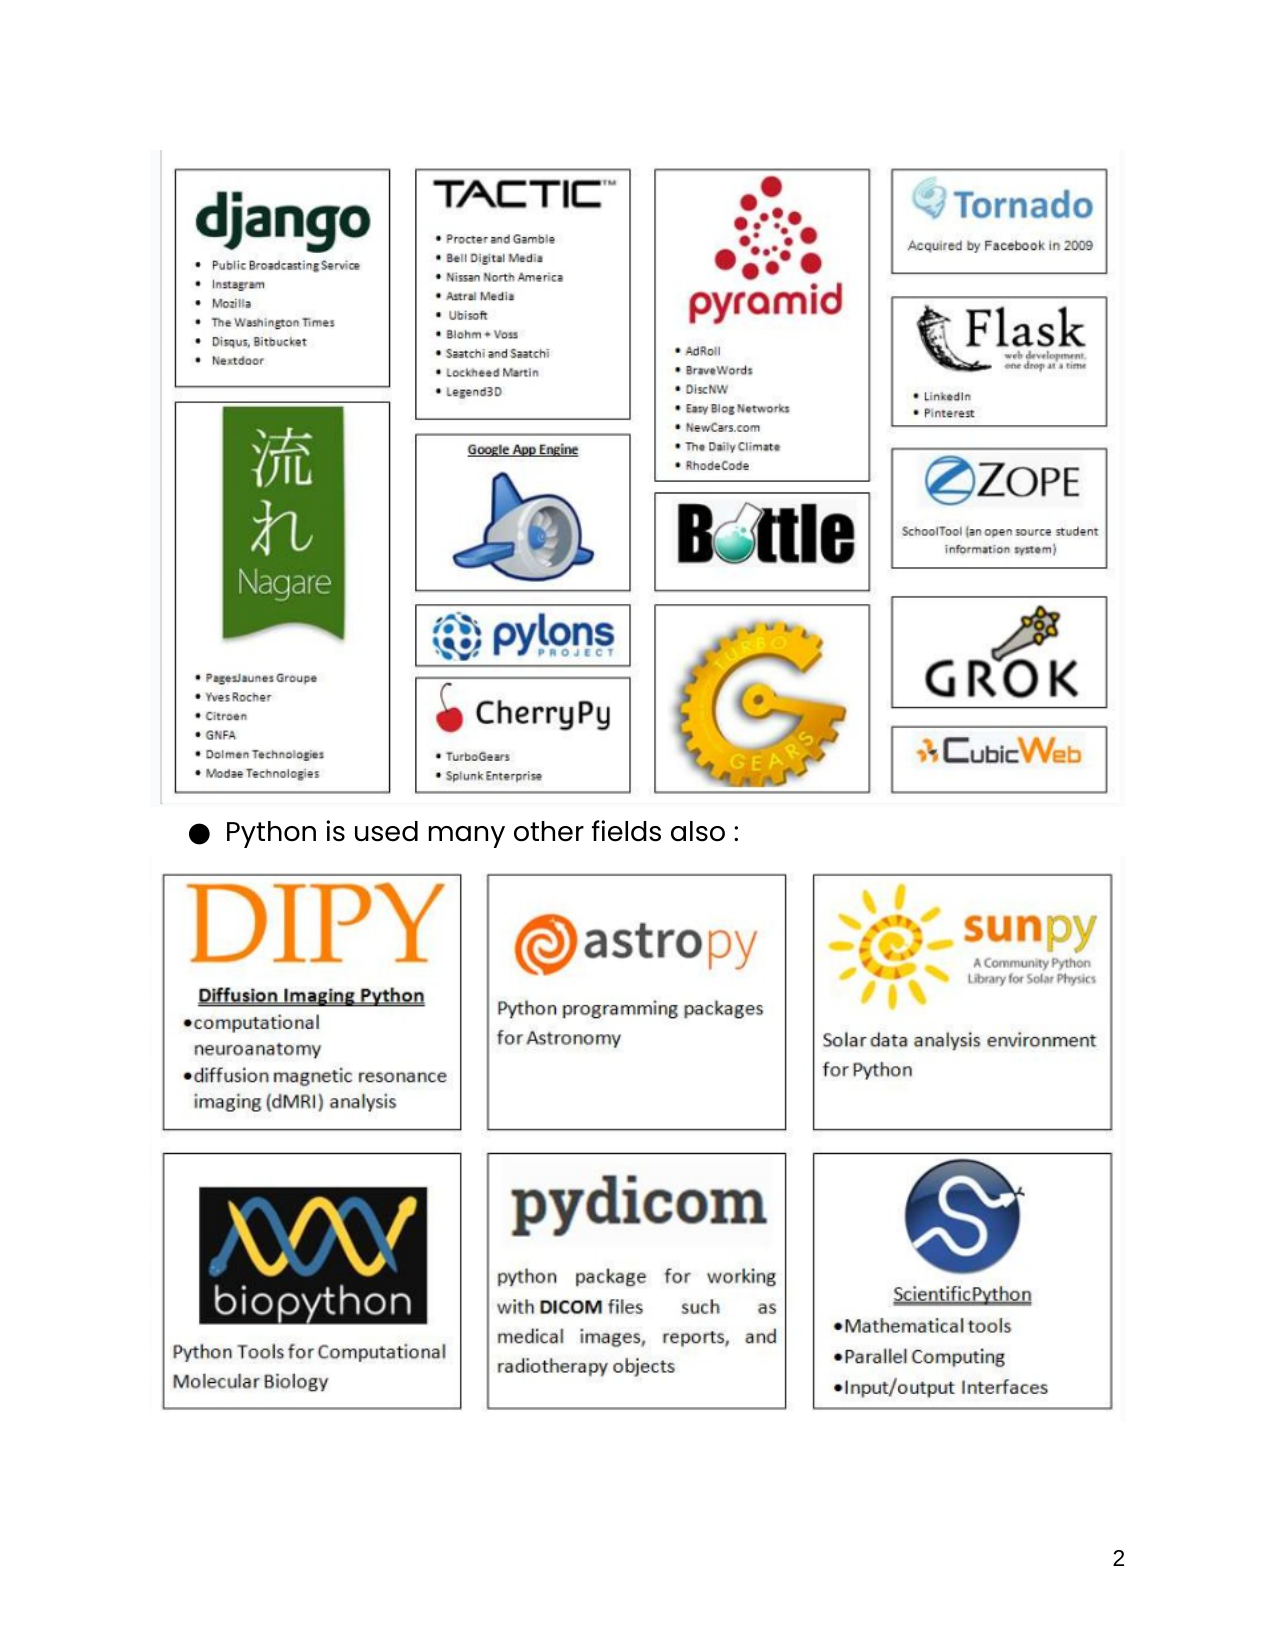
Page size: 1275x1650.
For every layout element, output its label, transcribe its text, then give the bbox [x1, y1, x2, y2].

picture [150, 856, 1125, 1422]
picture [150, 150, 1125, 807]
list Python is used many other fields also : [187, 810, 1125, 851]
